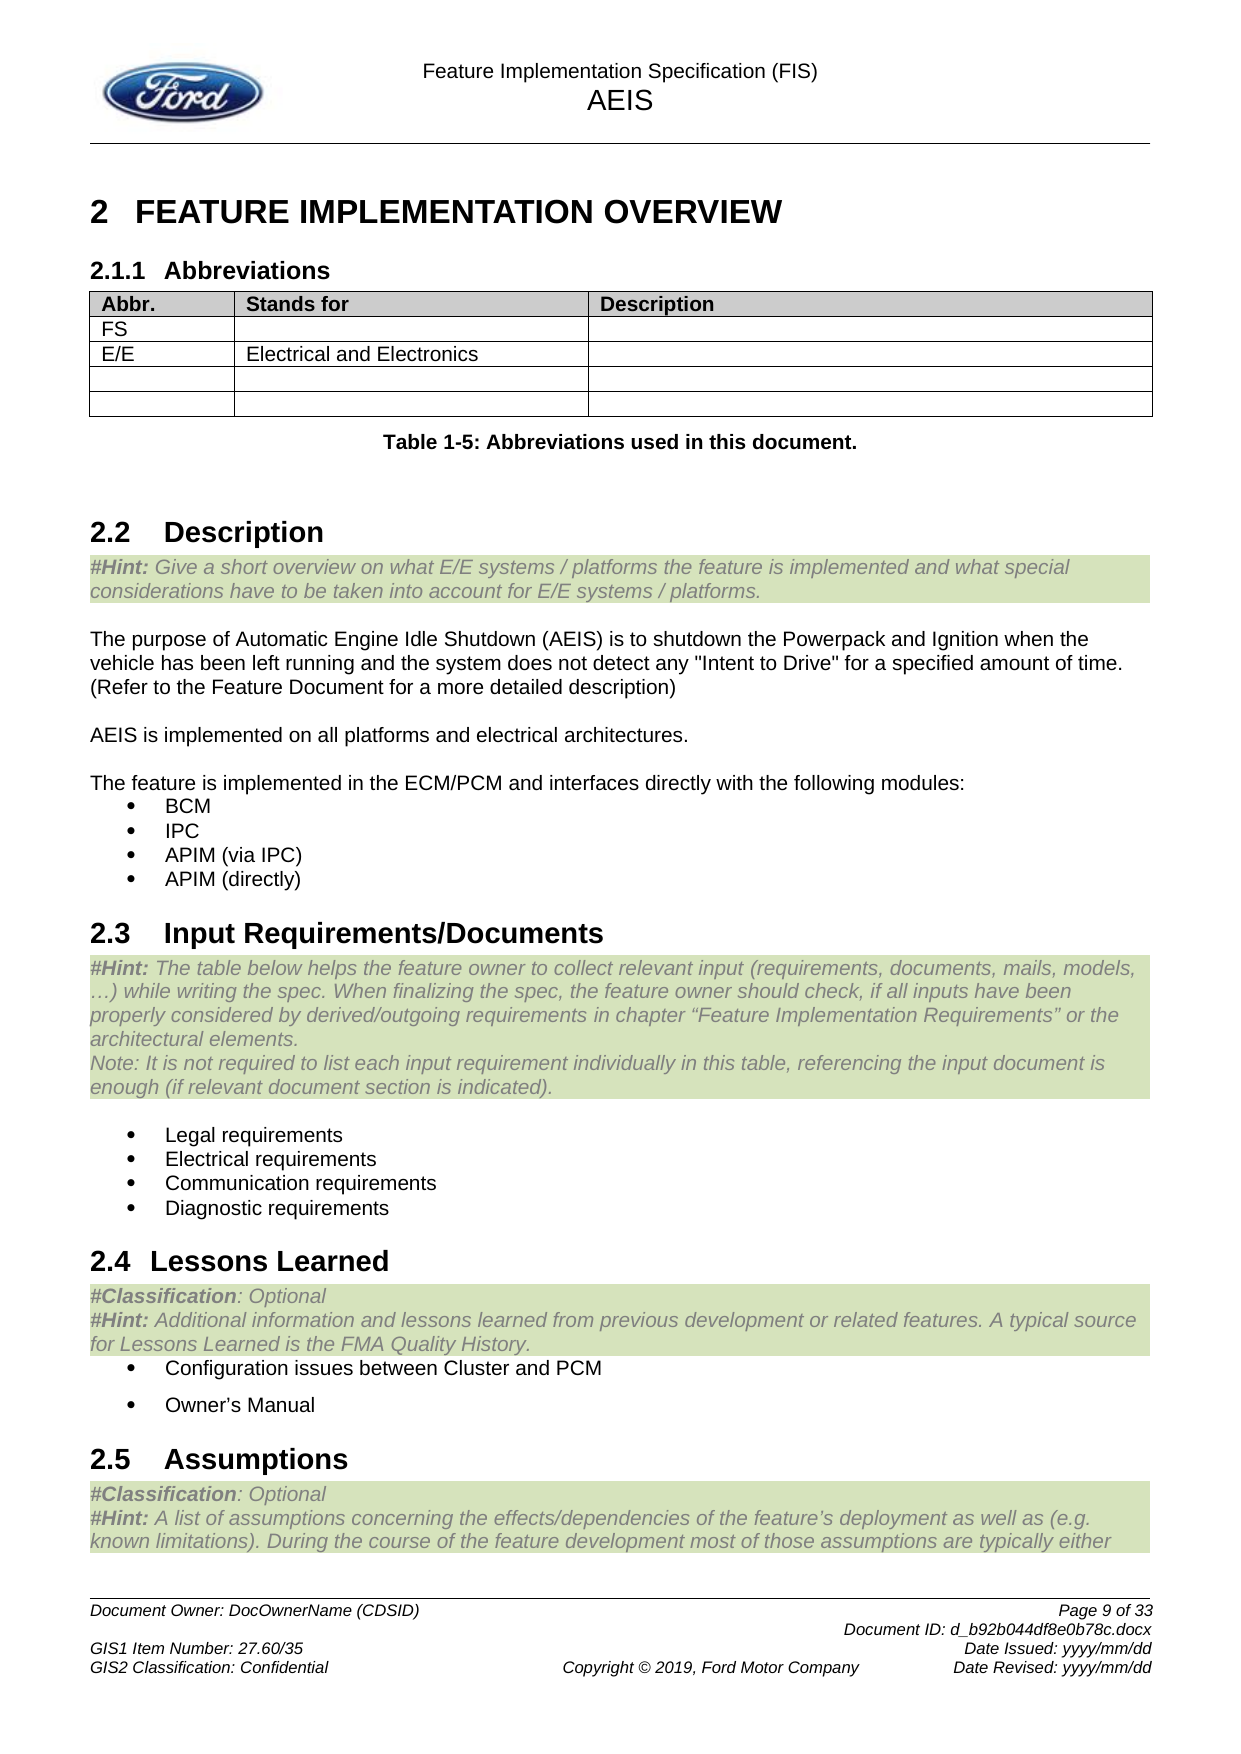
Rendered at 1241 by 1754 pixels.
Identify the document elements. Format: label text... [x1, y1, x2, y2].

picture [83, 43, 283, 143]
list Communication requirements [127, 1171, 1150, 1195]
table_cell [90, 367, 234, 391]
table_header Abbr. [90, 292, 234, 316]
table_cell [589, 342, 1152, 366]
table_cell [90, 392, 234, 416]
list BCM [127, 794, 1150, 818]
text The feature is implemented in the ECM/PCM and interfaces directly with the following modules: [90, 770, 1150, 794]
table_header Stands for [235, 292, 588, 316]
text #Hint: The table below helps the feature owner to collect relevant input (requirements, documents, mails, models, …) while writing the spec. When finalizing the spec, the feature owner should check, if all inputs have been properly considered by derived/outgoing requirements in chapter “Feature Implementation Requirements” or the architectural elements. [90, 955, 1150, 1051]
text Table 1-5: Abbreviations used in this document. [90, 429, 1150, 453]
subtitle Abbreviations [90, 256, 1150, 285]
text #Hint: Give a short overview on what E/E systems / platforms the feature is implemented and what special considerations have to be taken into account for E/E systems / platforms. [90, 555, 1150, 603]
list Configuration issues between Cluster and PCM [127, 1356, 1150, 1380]
text AEIS is implemented on all platforms and electrical architectures. [90, 722, 1150, 746]
list APIM (directly) [127, 867, 1150, 891]
table_cell [235, 317, 588, 341]
list Diagnostic requirements [127, 1195, 1150, 1219]
text The purpose of Automatic Engine Idle Shutdown (AEIS) is to shutdown the Powerpack and Ignition when the vehicle has been left running and the system does not detect any "Intent to Drive" for a specified amount of time. (Refer to the Feature Document for a more detailed description) [90, 627, 1150, 698]
subtitle Lessons Learned [90, 1244, 1150, 1278]
table_cell [589, 392, 1152, 416]
subtitle Feature Implementation Overview [90, 193, 1150, 231]
subtitle Input Requirements/Documents [90, 916, 1150, 949]
list Owner’s Manual [127, 1393, 1150, 1417]
subtitle Assumptions [90, 1442, 1150, 1475]
list Legal requirements [127, 1123, 1150, 1147]
table_cell [235, 367, 588, 391]
text Note: It is not required to list each input requirement individually in this table, referencing the input document is enough (if relevant document section is indicated). [90, 1051, 1150, 1099]
text #Hint: Additional information and lessons learned from previous development or related features. A typical source for Lessons Learned is the FMA Quality History. [90, 1308, 1150, 1356]
list Electrical requirements [127, 1147, 1150, 1171]
list IPC [127, 818, 1150, 842]
table_cell FS [90, 317, 234, 341]
text #Classification: Optional [90, 1284, 1150, 1308]
table_cell [589, 317, 1152, 341]
table_header Description [589, 292, 1152, 316]
table_cell E/E [90, 342, 234, 366]
table_cell [589, 367, 1152, 391]
text #Classification: Optional [90, 1481, 1150, 1505]
table_cell [235, 392, 588, 416]
list APIM (via IPC) [127, 842, 1150, 867]
subtitle Description [90, 515, 1150, 548]
table_cell Electrical and Electronics [235, 342, 588, 366]
